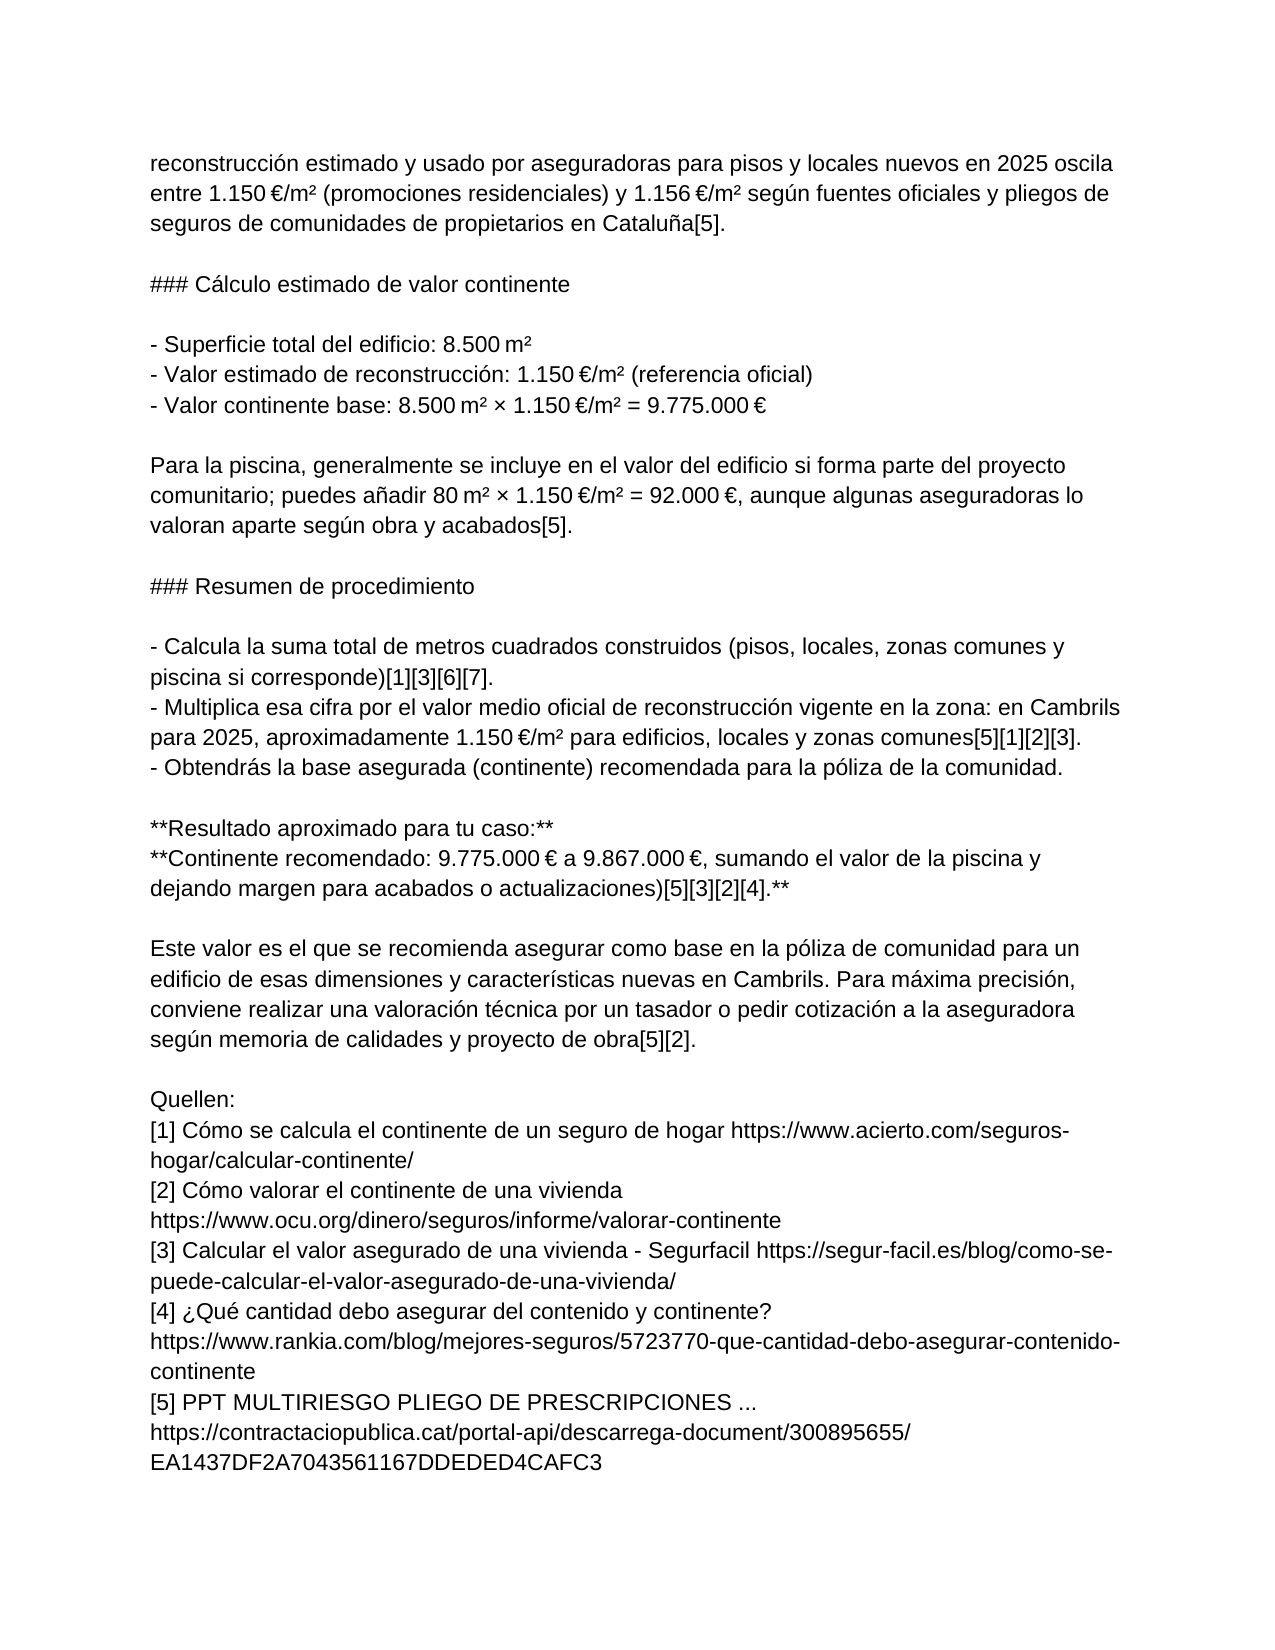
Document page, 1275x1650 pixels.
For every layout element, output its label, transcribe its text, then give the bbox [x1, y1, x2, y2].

text Para la piscina, generalmente se incluye en el valor del edificio si forma parte del proyecto comunitario; puedes añadir 80 m² × 1.150 €/m² = 92.000 €, aunque algunas aseguradoras lo valoran aparte según obra y acabados[5]. [150, 452, 1125, 539]
text Quellen: [150, 1086, 1125, 1113]
text - Superficie total del edificio: 8.500 m² [150, 331, 1125, 358]
text Este valor es el que se recomienda asegurar como base en la póliza de comunidad para un edificio de esas dimensiones y características nuevas en Cambrils. Para máxima precisión, conviene realizar una valoración técnica por un tasador o pedir cotización a la aseguradora según memoria de calidades y proyecto de obra[5][2]. [150, 935, 1125, 1052]
text [2] Cómo valorar el continente de una vivienda https://www.ocu.org/dinero/seguros/informe/valorar-continente [150, 1177, 1125, 1234]
text **Continente recomendado: 9.775.000 € a 9.867.000 €, sumando el valor de la piscina y dejando margen para acabados o actualizaciones)[5][3][2][4].** [150, 845, 1125, 901]
text [1] Cómo se calcula el continente de un seguro de hogar https://www.acierto.com/seguros-hogar/calcular-continente/ [150, 1117, 1125, 1173]
text ### Cálculo estimado de valor continente [150, 271, 1125, 297]
text [4] ¿Qué cantidad debo asegurar del contenido y continente? https://www.rankia.com/blog/mejores-seguros/5723770-que-cantidad-debo-asegurar-contenido-continente [150, 1298, 1125, 1385]
text [3] Calcular el valor asegurado de una vivienda - Segurfacil https://segur-facil.es/blog/como-se-puede-calcular-el-valor-asegurado-de-una-vivienda/ [150, 1237, 1125, 1294]
text - Valor continente base: 8.500 m² × 1.150 €/m² = 9.775.000 € [150, 392, 1125, 418]
text - Calcula la suma total de metros cuadrados construidos (pisos, locales, zonas comunes y piscina si corresponde)[1][3][6][7]. [150, 633, 1125, 690]
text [150, 150, 1125, 237]
text [5] PPT MULTIRIESGO PLIEGO DE PRESCRIPCIONES ... https://contractaciopublica.cat/portal-api/descarrega-document/300895655/EA1437DF2A7043561167DDEDED4CAFC3 [150, 1388, 1125, 1475]
text **Resultado aproximado para tu caso:** [150, 814, 1125, 841]
text - Valor estimado de reconstrucción: 1.150 €/m² (referencia oficial) [150, 361, 1125, 388]
text - Obtendrás la base asegurada (continente) recomendada para la póliza de la comunidad. [150, 754, 1125, 781]
text - Multiplica esa cifra por el valor medio oficial de reconstrucción vigente en la zona: en Cambrils para 2025, aproximadamente 1.150 €/m² para edificios, locales y zonas comunes[5][1][2][3]. [150, 694, 1125, 750]
text ### Resumen de procedimiento [150, 573, 1125, 599]
